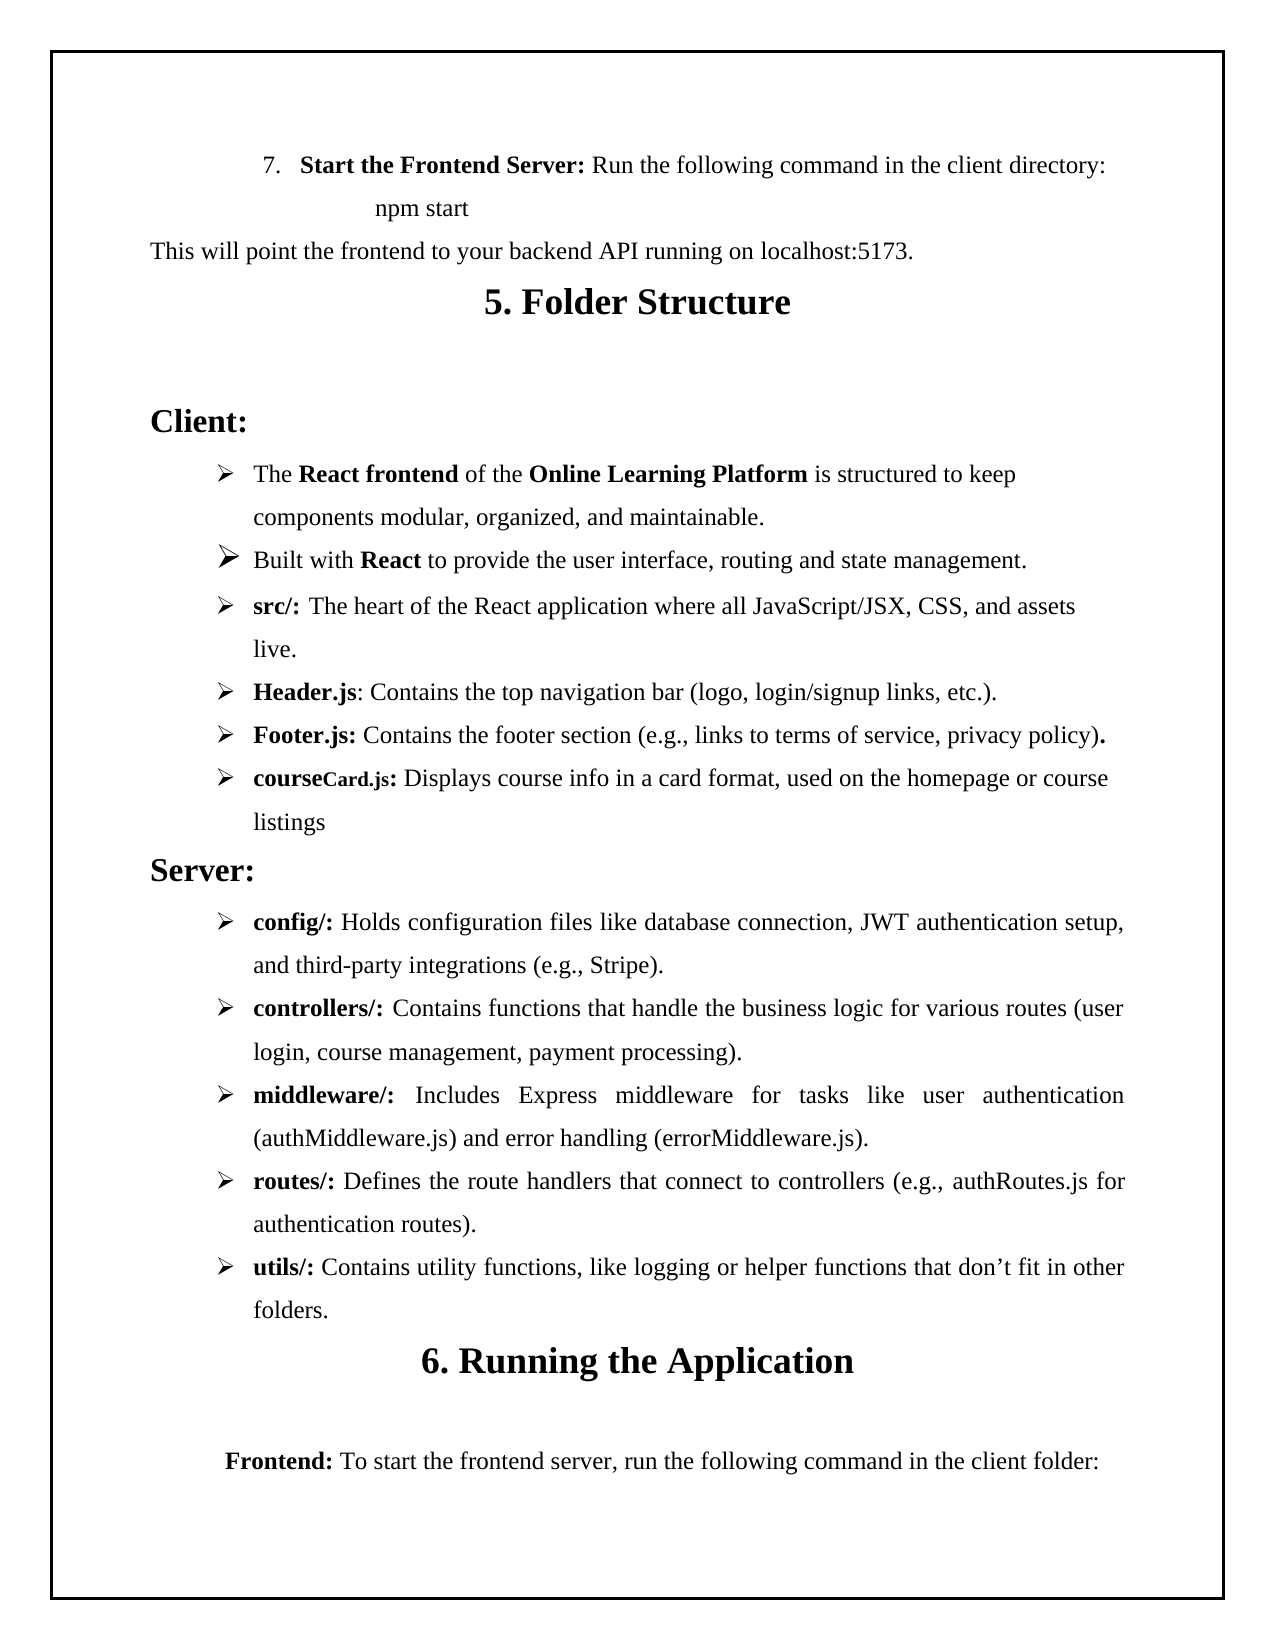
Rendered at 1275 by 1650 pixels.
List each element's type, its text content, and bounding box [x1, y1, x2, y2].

text This will point the frontend to your backend API running on localhost:5173. [150, 236, 1125, 265]
text Frontend: To start the frontend server, run the following command in the client folder: [150, 1446, 1125, 1475]
list utils/: Contains utility functions, like logging or helper functions that don’t fit in other folders. [216, 1252, 1125, 1324]
text npm start [309, 193, 1125, 222]
text Client: [150, 402, 1125, 440]
list The React frontend of the Online Learning Platform is structured to keep components modular, organized, and maintainable. [216, 459, 1125, 531]
list Footer.js: Contains the footer section (e.g., links to terms of service, privacy policy). [216, 720, 1125, 749]
list routes/: Defines the route handlers that connect to controllers (e.g., authRoutes.js for authentication routes). [216, 1166, 1125, 1238]
text 6. Running the Application [150, 1338, 1125, 1382]
list Header.js: Contains the top navigation bar (logo, login/signup links, etc.). [216, 677, 1125, 706]
list middleware/: Includes Express middleware for tasks like user authentication (authMiddleware.js) and error handling (errorMiddleware.js). [216, 1080, 1125, 1152]
list controllers/: Contains functions that handle the business logic for various routes (user login, course management, payment processing). [216, 993, 1125, 1065]
list Built with React to provide the user interface, routing and state management. [216, 545, 1125, 576]
list config/: Holds configuration files like database connection, JWT authentication setup, and third-party integrations (e.g., Stripe). [216, 907, 1125, 979]
text Server: [150, 850, 1125, 888]
list courseCard.js: Displays course info in a card format, used on the homepage or course listings [216, 763, 1125, 835]
list Start the Frontend Server: Run the following command in the client directory: [262, 150, 1125, 179]
text 5. Folder Structure [150, 279, 1125, 322]
list src/: The heart of the React application where all JavaScript/JSX, CSS, and assets live. [216, 591, 1125, 663]
